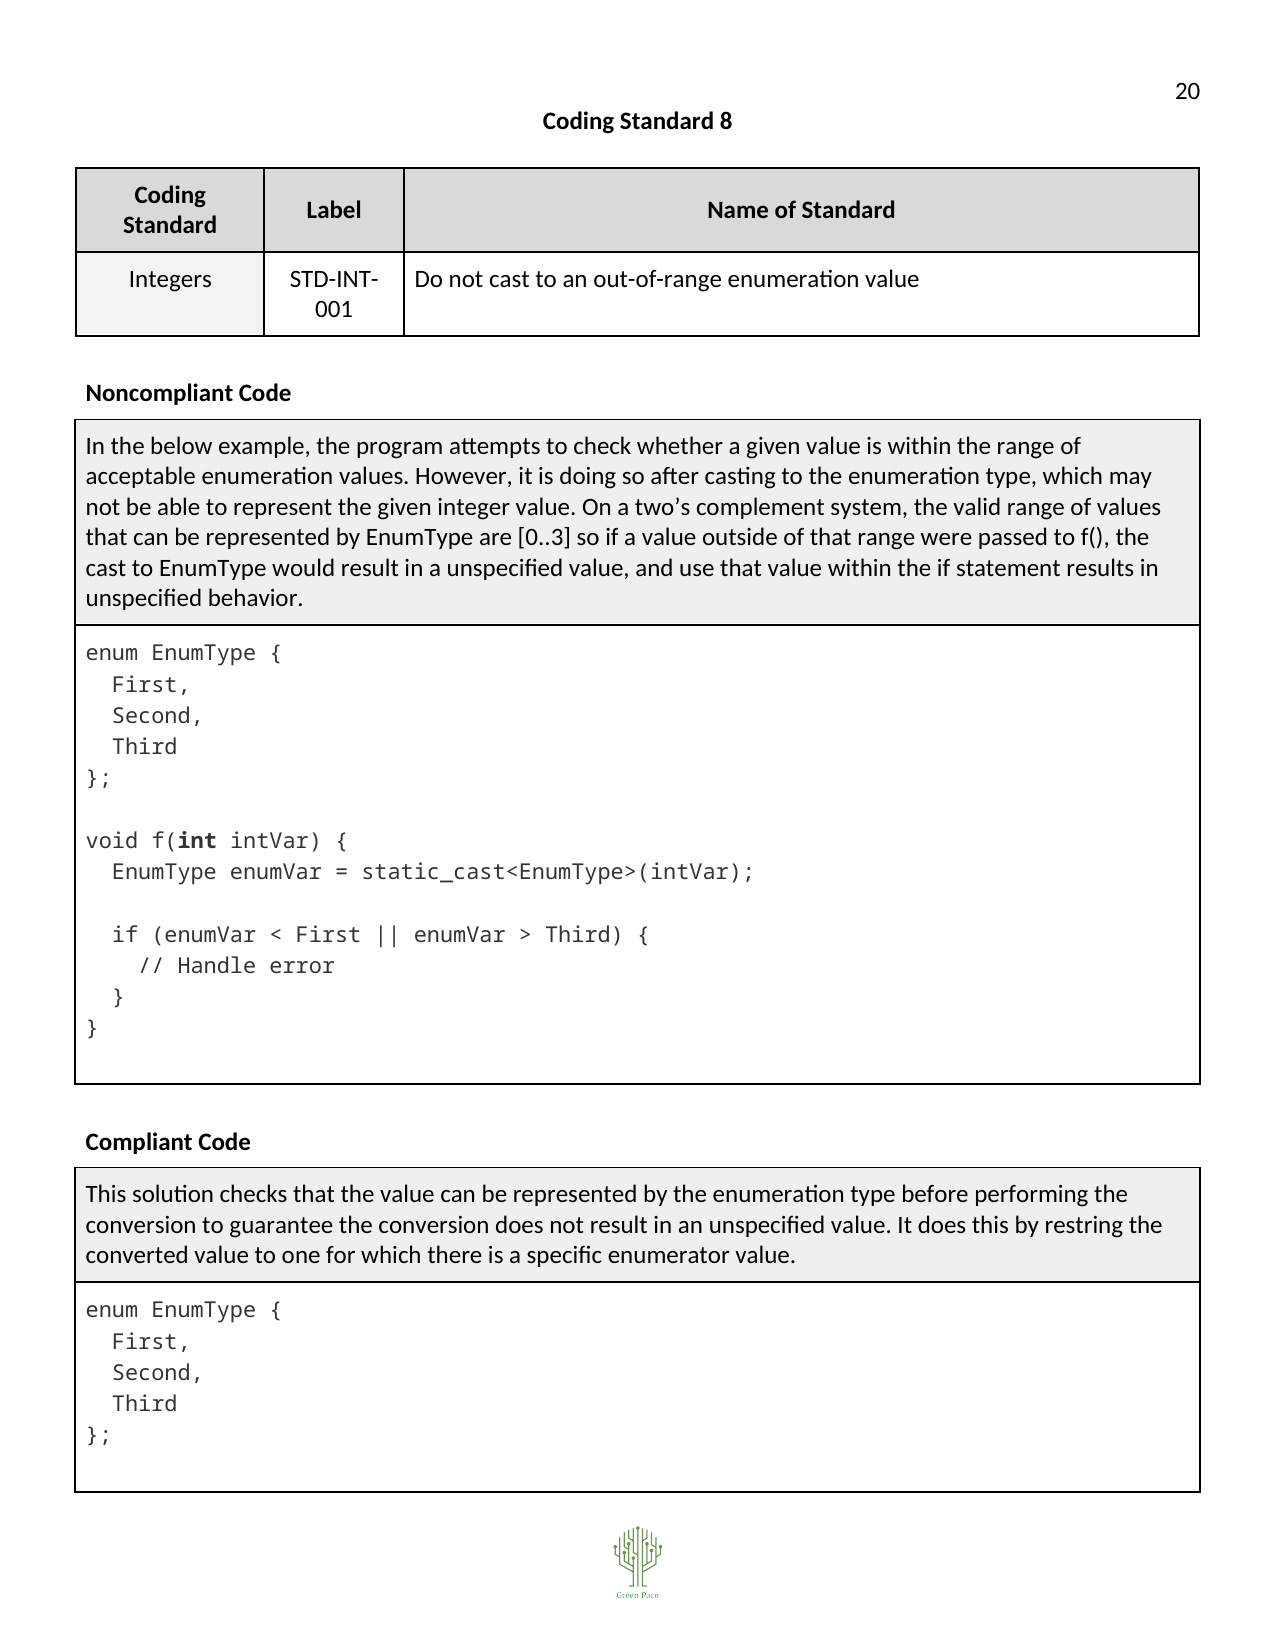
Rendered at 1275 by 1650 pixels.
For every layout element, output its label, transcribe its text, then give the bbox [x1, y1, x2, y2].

table_header Noncompliant Code [75, 367, 1200, 418]
table_header Coding Standard [77, 169, 263, 251]
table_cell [76, 1283, 1199, 1491]
table_cell Integers [77, 253, 263, 334]
table_header Label [265, 169, 403, 251]
table_cell STD-INT-001 [265, 253, 403, 334]
table_cell enum EnumType { First, Second, Third }; void f(int intVar) { EnumType enumVar = static_cast<EnumType>(intVar); if (enumVar < First || enumVar > Third) { // Handle error } } [76, 626, 1199, 1083]
table_header Name of Standard [405, 169, 1198, 251]
table_cell This solution checks that the value can be represented by the enumeration type before performing the conversion to guarantee the conversion does not result in an unspecified value. It does this by restring the converted value to one for which there is a specific enumerator value. [76, 1168, 1199, 1281]
table_cell Do not cast to an out-of-range enumeration value [405, 253, 1198, 334]
picture [605, 1521, 670, 1606]
table_header Compliant Code [75, 1116, 1200, 1167]
table_cell In the below example, the program attempts to check whether a given value is within the range of acceptable enumeration values. However, it is doing so after casting to the enumeration type, which may not be able to represent the given integer value. On a two’s complement system, the valid range of values that can be represented by EnumType are [0..3] so if a value outside of that range were passed to f(), the cast to EnumType would result in a unspecified value, and use that value within the if statement results in unspecified behavior. [76, 420, 1199, 623]
subtitle Coding Standard 8 [75, 106, 1200, 136]
